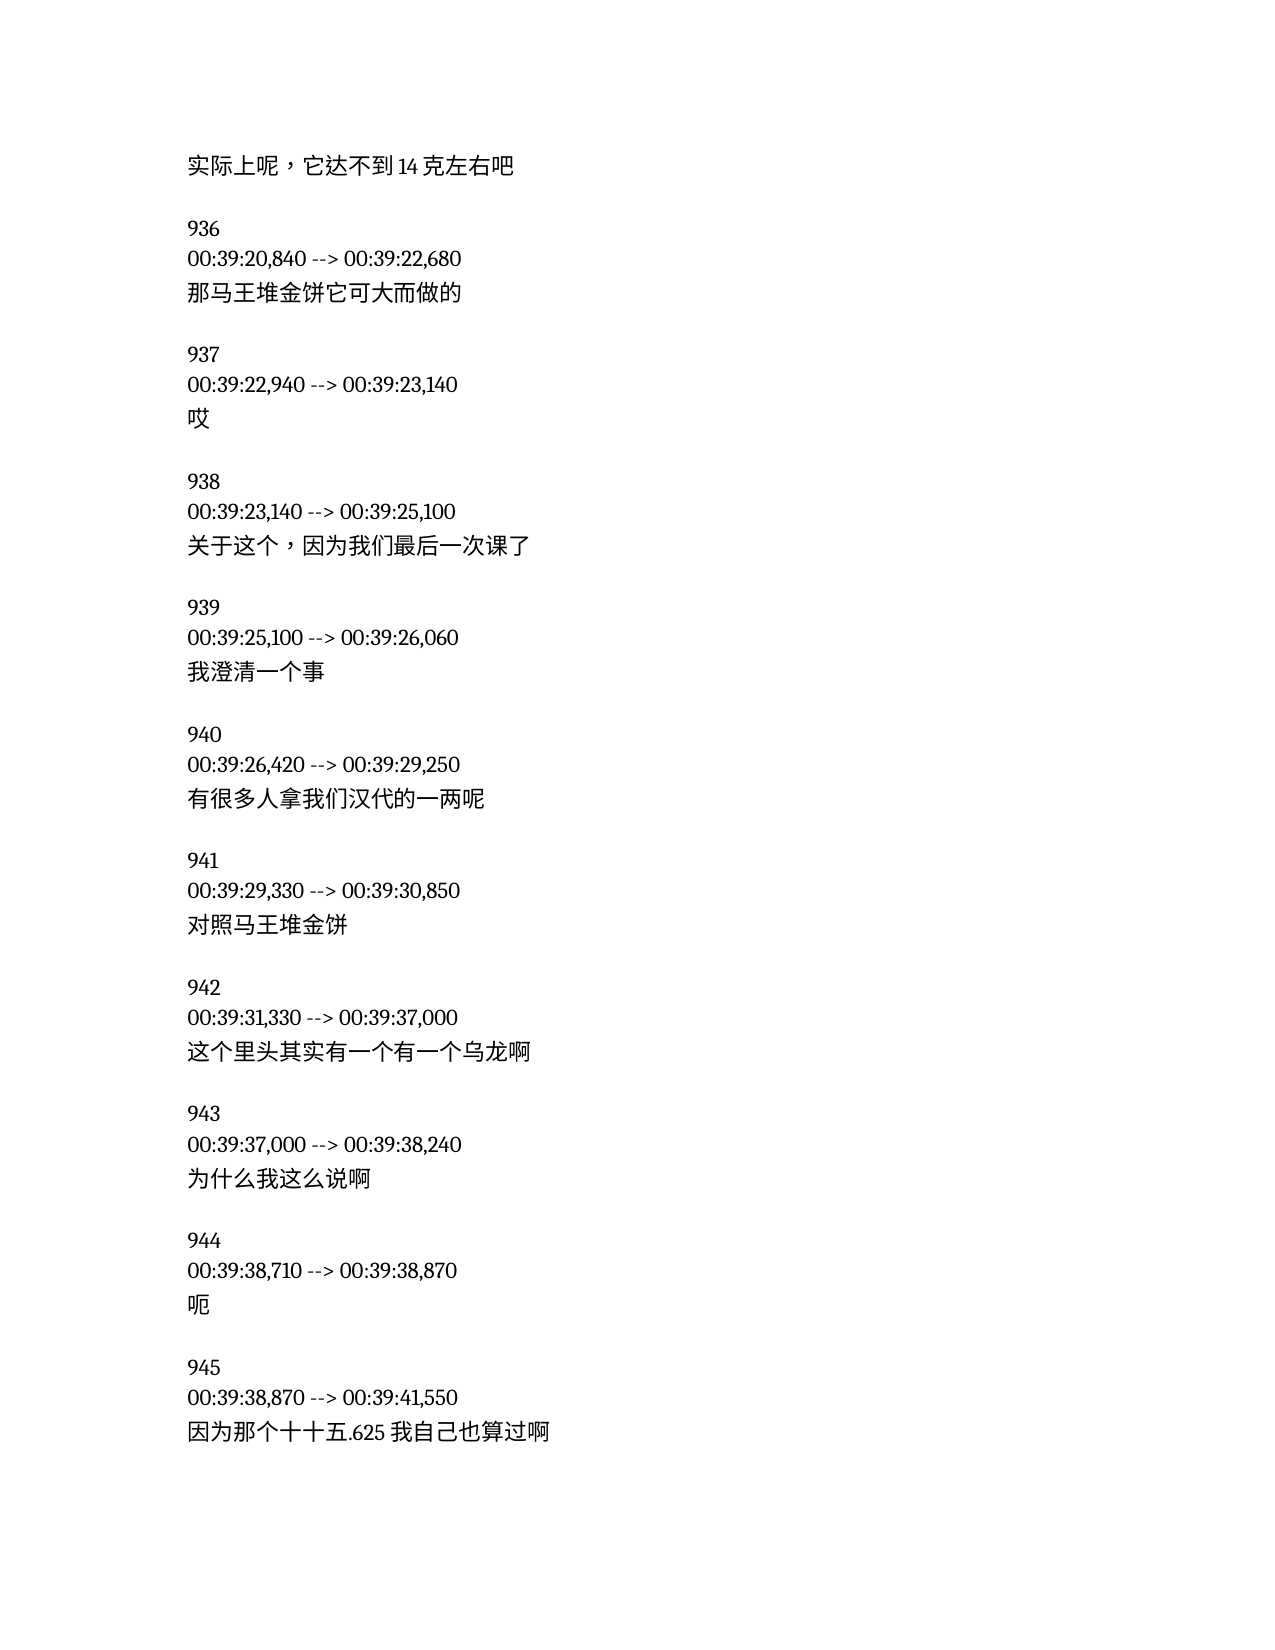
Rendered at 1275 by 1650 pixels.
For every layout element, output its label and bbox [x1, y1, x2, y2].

text [187, 150, 1087, 1477]
